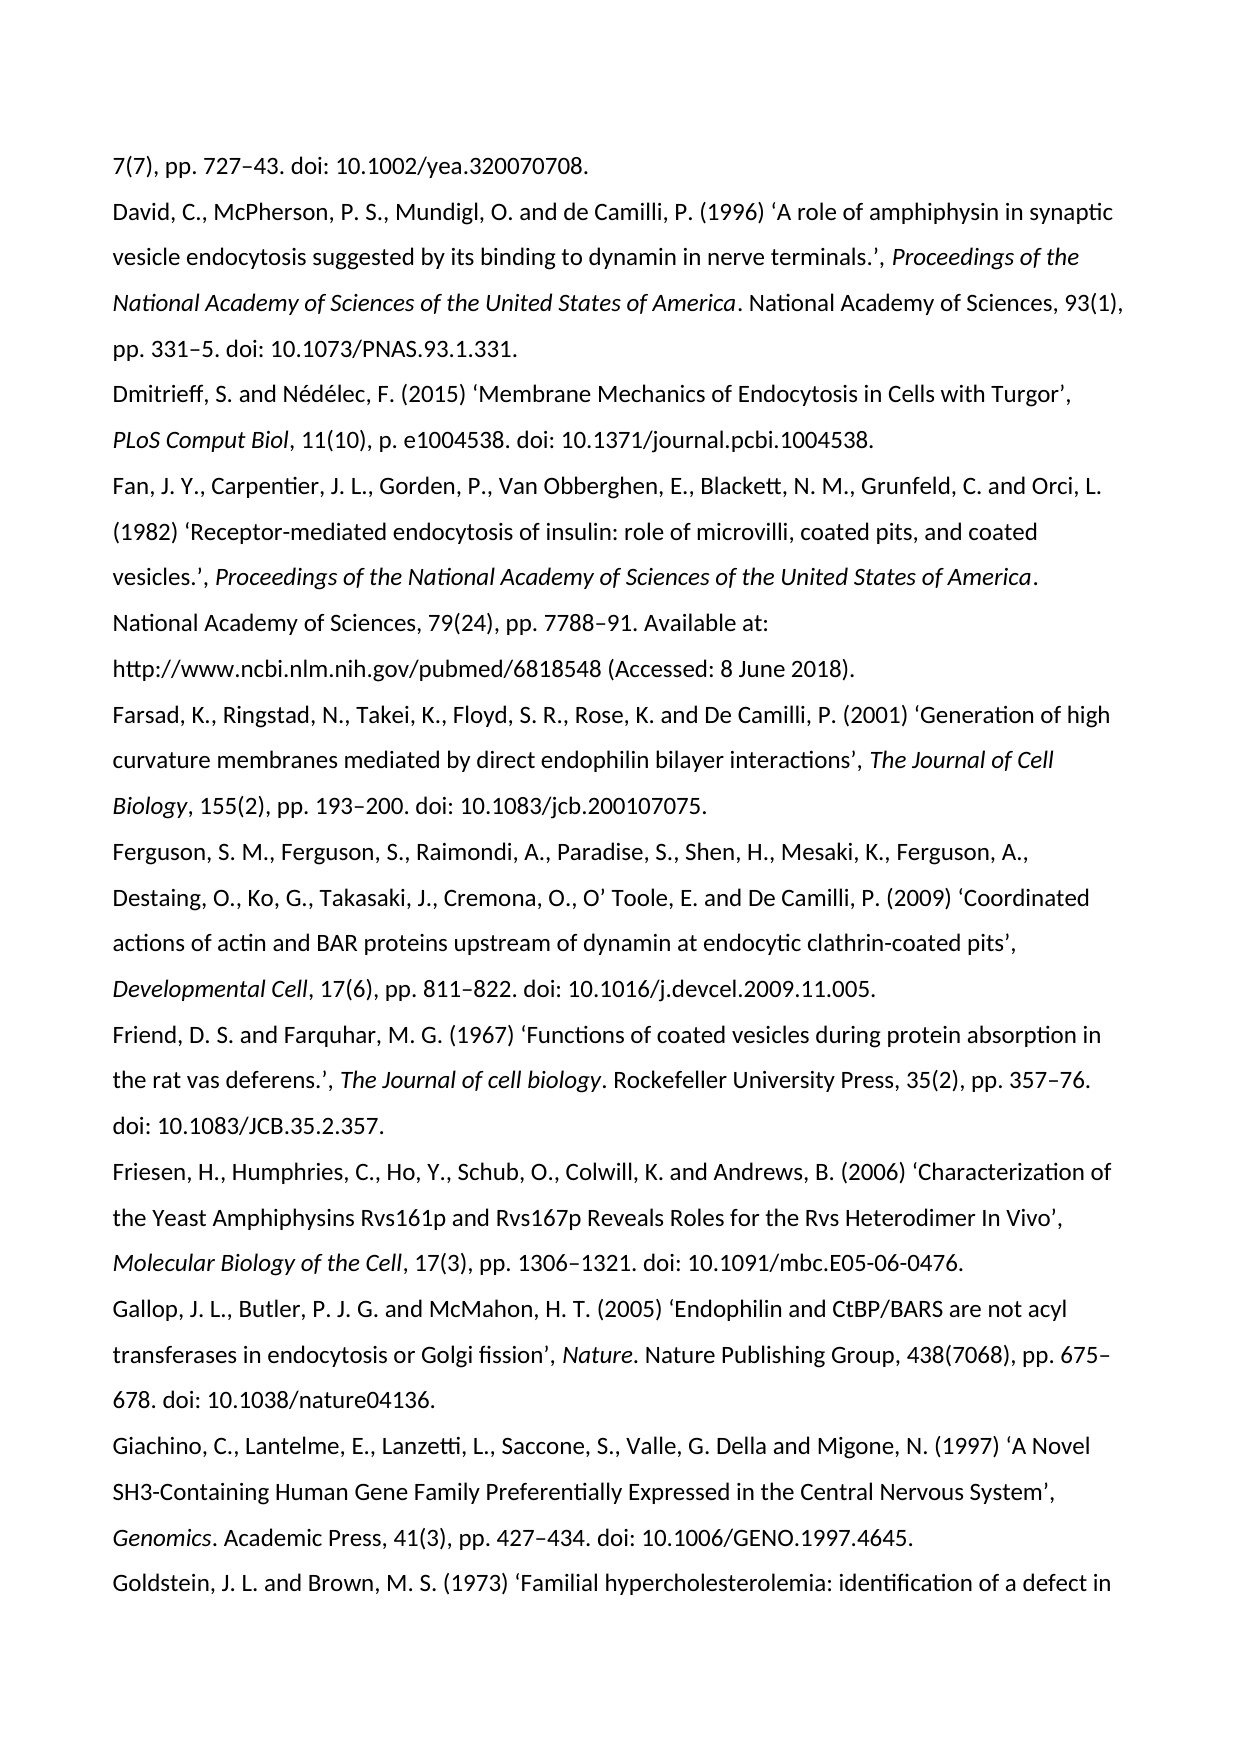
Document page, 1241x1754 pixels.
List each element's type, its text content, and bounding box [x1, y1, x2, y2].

text Friend, D. S. and Farquhar, M. G. (1967) ‘Functions of coated vesicles during protein absorption in the rat vas deferens.’, The Journal of cell biology. Rockefeller University Press, 35(2), pp. 357–76. doi: 10.1083/JCB.35.2.357. [112, 1019, 1128, 1141]
text Giachino, C., Lantelme, E., Lanzetti, L., Saccone, S., Valle, G. Della and Migone, N. (1997) ‘A Novel SH3-Containing Human Gene Family Preferentially Expressed in the Central Nervous System’, Genomics. Academic Press, 41(3), pp. 427–434. doi: 10.1006/GENO.1997.4645. [112, 1430, 1128, 1552]
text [112, 1568, 1128, 1598]
text Dmitrieff, S. and Nédélec, F. (2015) ‘Membrane Mechanics of Endocytosis in Cells with Turgor’, PLoS Comput Biol, 11(10), p. e1004538. doi: 10.1371/journal.pcbi.1004538. [112, 379, 1128, 455]
text Gallop, J. L., Butler, P. J. G. and McMahon, H. T. (2005) ‘Endophilin and CtBP/BARS are not acyl transferases in endocytosis or Golgi fission’, Nature. Nature Publishing Group, 438(7068), pp. 675–678. doi: 10.1038/nature04136. [112, 1293, 1128, 1415]
text David, C., McPherson, P. S., Mundigl, O. and de Camilli, P. (1996) ‘A role of amphiphysin in synaptic vesicle endocytosis suggested by its binding to dynamin in nerve terminals.’, Proceedings of the National Academy of Sciences of the United States of America. National Academy of Sciences, 93(1), pp. 331–5. doi: 10.1073/PNAS.93.1.331. [112, 196, 1128, 363]
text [112, 150, 1128, 181]
text Friesen, H., Humphries, C., Ho, Y., Schub, O., Colwill, K. and Andrews, B. (2006) ‘Characterization of the Yeast Amphiphysins Rvs161p and Rvs167p Reveals Roles for the Rvs Heterodimer In Vivo’, Molecular Biology of the Cell, 17(3), pp. 1306–1321. doi: 10.1091/mbc.E05-06-0476. [112, 1156, 1128, 1278]
text Fan, J. Y., Carpentier, J. L., Gorden, P., Van Obberghen, E., Blackett, N. M., Grunfeld, C. and Orci, L. (1982) ‘Receptor-mediated endocytosis of insulin: role of microvilli, coated pits, and coated vesicles.’, Proceedings of the National Academy of Sciences of the United States of America. National Academy of Sciences, 79(24), pp. 7788–91. Available at: http://www.ncbi.nlm.nih.gov/pubmed/6818548 (Accessed: 8 June 2018). [112, 470, 1128, 683]
text Ferguson, S. M., Ferguson, S., Raimondi, A., Paradise, S., Shen, H., Mesaki, K., Ferguson, A., Destaing, O., Ko, G., Takasaki, J., Cremona, O., O’ Toole, E. and De Camilli, P. (2009) ‘Coordinated actions of actin and BAR proteins upstream of dynamin at endocytic clathrin-coated pits’, Developmental Cell, 17(6), pp. 811–822. doi: 10.1016/j.devcel.2009.11.005. [112, 836, 1128, 1004]
text Farsad, K., Ringstad, N., Takei, K., Floyd, S. R., Rose, K. and De Camilli, P. (2001) ‘Generation of high curvature membranes mediated by direct endophilin bilayer interactions’, The Journal of Cell Biology, 155(2), pp. 193–200. doi: 10.1083/jcb.200107075. [112, 699, 1128, 821]
